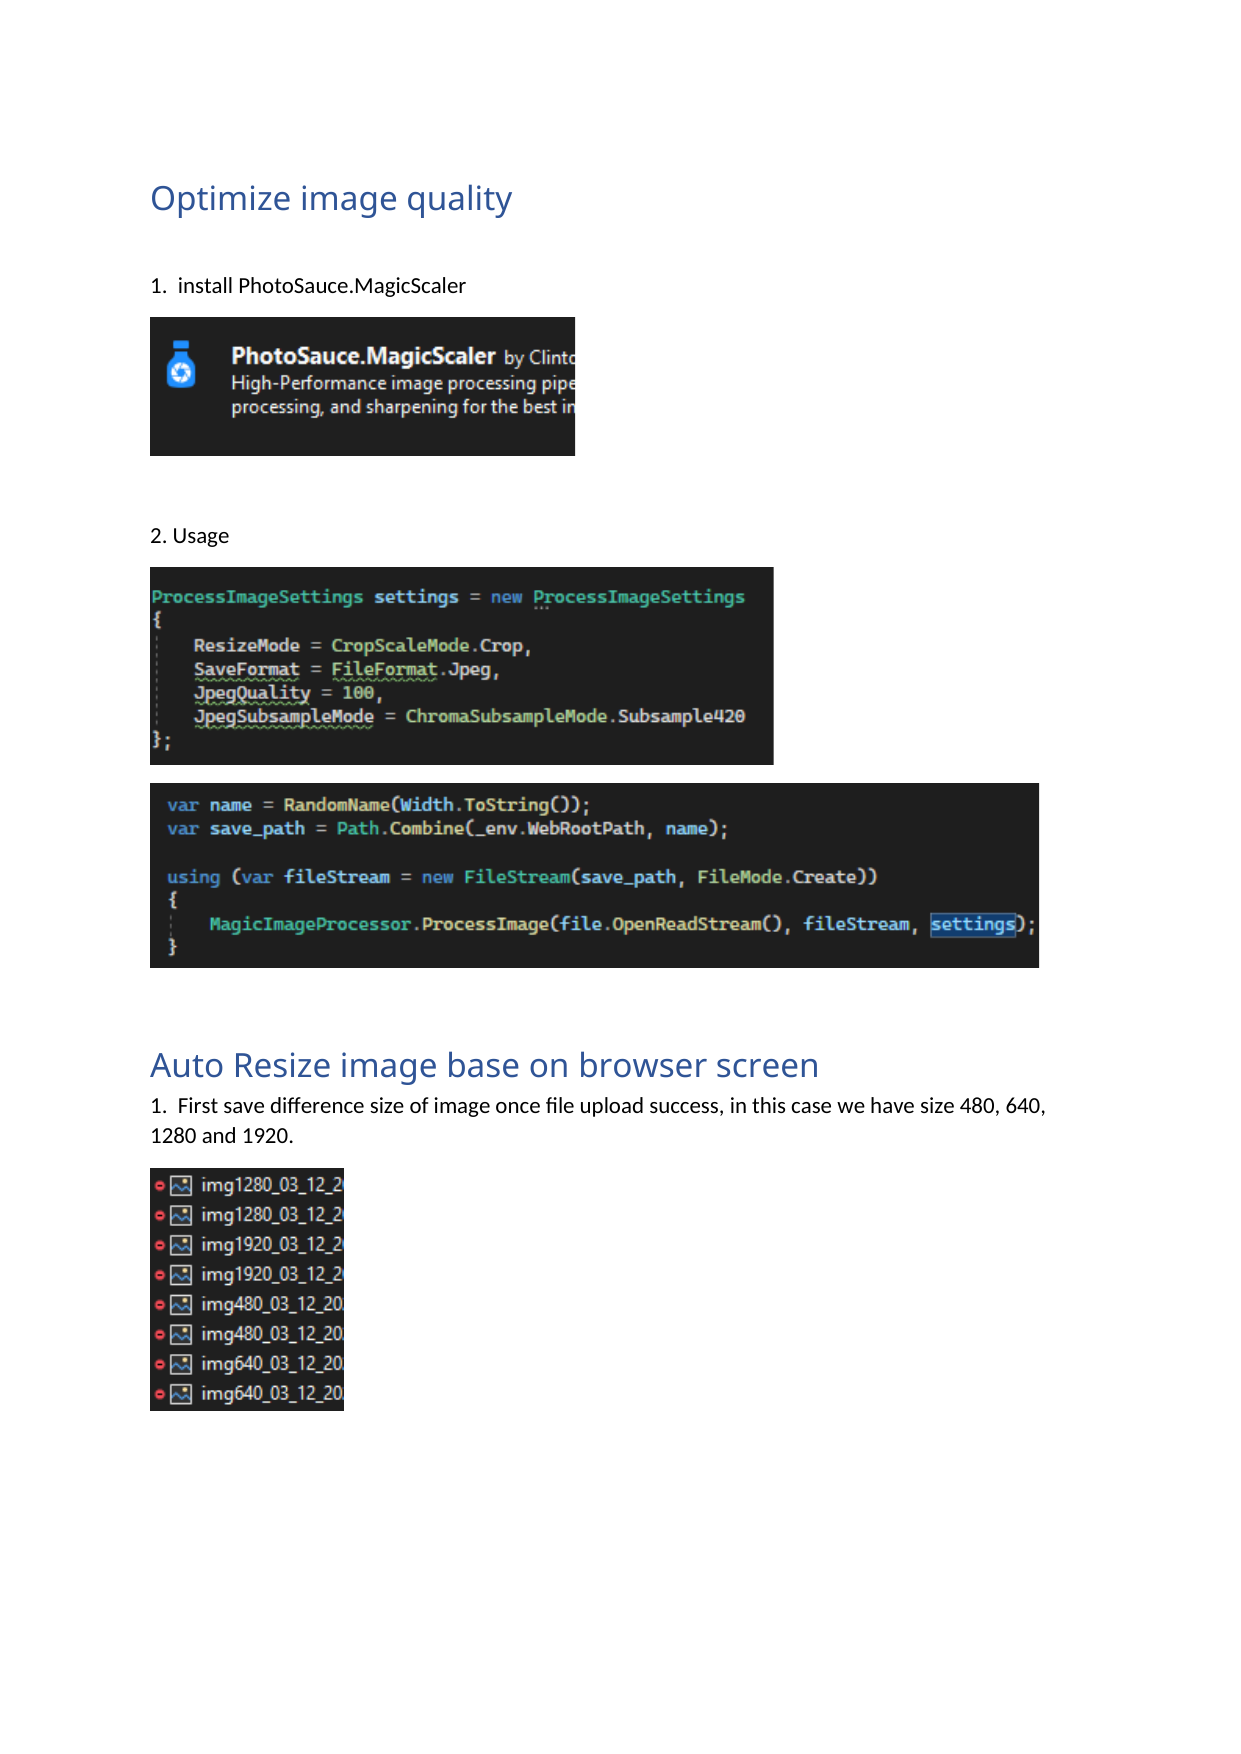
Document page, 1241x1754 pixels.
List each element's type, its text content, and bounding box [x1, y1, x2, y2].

picture [150, 317, 575, 456]
picture [150, 783, 1040, 968]
text 1. install PhotoSauce.MagicScaler [150, 271, 1090, 299]
picture [150, 1168, 344, 1411]
text 1. First save difference size of image once file upload success, in this case we have size 480, 640, 1280 and 1920. [150, 1091, 1090, 1149]
subtitle Optimize image quality [150, 175, 1090, 220]
picture [150, 567, 774, 765]
subtitle Auto Resize image base on browser screen [150, 1042, 1090, 1087]
text 2. Usage [150, 521, 1090, 549]
